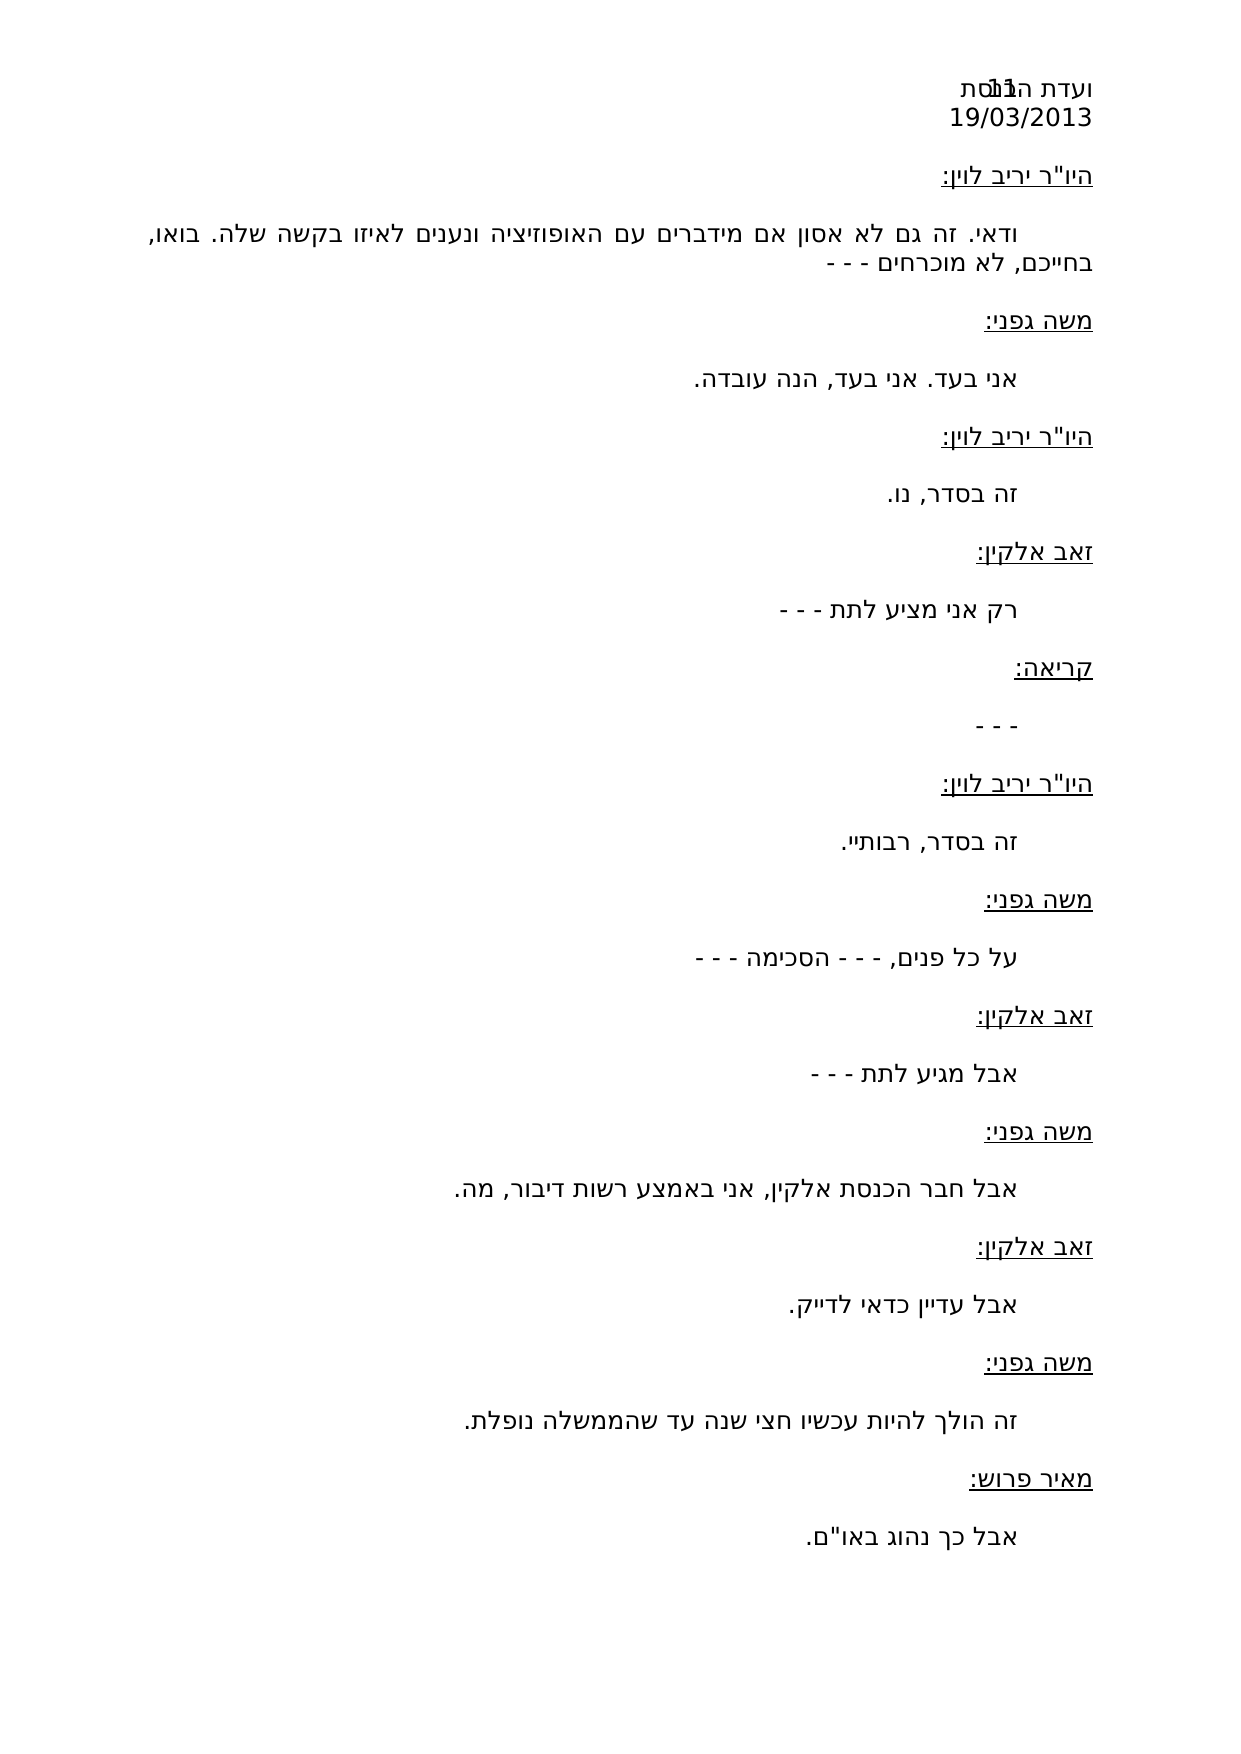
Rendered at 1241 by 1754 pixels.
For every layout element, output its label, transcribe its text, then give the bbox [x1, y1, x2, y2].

text משה גפני: [147, 885, 1093, 914]
text זאב אלקין: [147, 1233, 1093, 1262]
text משה גפני: [147, 1117, 1093, 1146]
text היו"ר יריב לוין: [147, 422, 1093, 451]
text קריאה: [147, 653, 1093, 683]
text אבל מגיע לתת - - - [147, 1059, 1093, 1088]
text משה גפני: [147, 306, 1093, 335]
text זאב אלקין: [147, 1001, 1093, 1030]
text זאב אלקין: [147, 538, 1093, 567]
text משה גפני: [147, 1348, 1093, 1378]
text אבל חבר הכנסת אלקין, אני באמצע רשות דיבור, מה. [147, 1175, 1093, 1204]
text היו"ר יריב לוין: [147, 161, 1093, 190]
text רק אני מציע לתת - - - [147, 596, 1093, 625]
text - - - [147, 711, 1093, 741]
text אבל עדיין כדאי לדייק. [147, 1291, 1093, 1320]
text זה בסדר, רבותיי. [147, 827, 1093, 856]
text ודאי. זה גם לא אסון אם מידברים עם האופוזיציה ונענים לאיזו בקשה שלה. בואו, בחייכם, לא מוכרחים - - - [147, 219, 1093, 277]
text אני בעד. אני בעד, הנה עובדה. [147, 364, 1093, 393]
text מאיר פרוש: [147, 1464, 1093, 1493]
text זה בסדר, נו. [147, 480, 1093, 509]
text היו"ר יריב לוין: [147, 769, 1093, 798]
text אבל כך נהוג באו"ם. [147, 1522, 1093, 1551]
text זה הולך להיות עכשיו חצי שנה עד שהממשלה נופלת. [147, 1406, 1093, 1436]
text על כל פנים, - - - הסכימה - - - [147, 943, 1093, 972]
